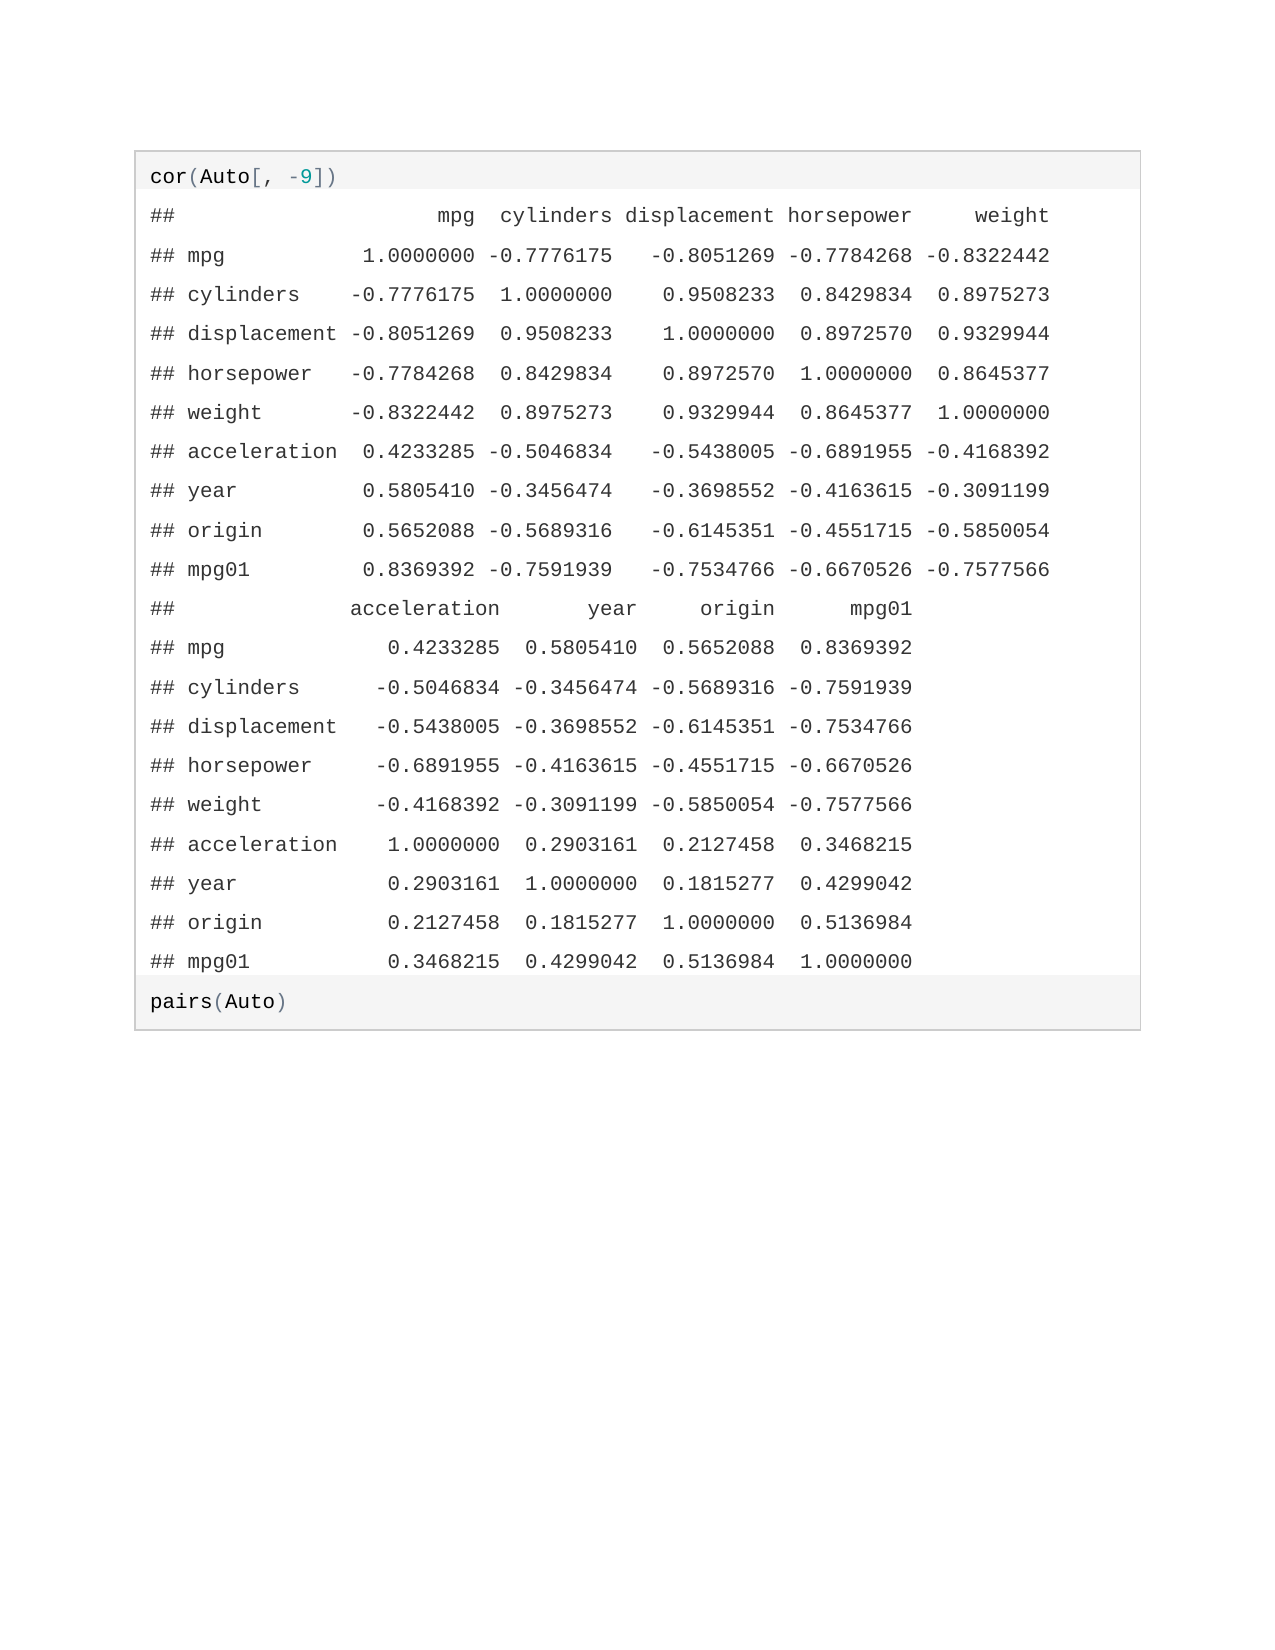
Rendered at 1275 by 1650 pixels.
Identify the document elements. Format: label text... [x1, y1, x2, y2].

text ## displacement -0.5438005 -0.3698552 -0.6145351 -0.7534766 [136, 700, 1140, 739]
text ## acceleration 0.4233285 -0.5046834 -0.5438005 -0.6891955 -0.4168392 [136, 425, 1140, 464]
text ## acceleration year origin mpg01 [136, 582, 1140, 621]
text ## acceleration 1.0000000 0.2903161 0.2127458 0.3468215 [136, 818, 1140, 857]
text ## mpg01 0.3468215 0.4299042 0.5136984 1.0000000 [136, 935, 1140, 975]
text ## mpg 1.0000000 -0.7776175 -0.8051269 -0.7784268 -0.8322442 [136, 228, 1140, 268]
text ## weight -0.8322442 0.8975273 0.9329944 0.8645377 1.0000000 [136, 386, 1140, 425]
text ## mpg 0.4233285 0.5805410 0.5652088 0.8369392 [136, 621, 1140, 661]
text ## cylinders -0.7776175 1.0000000 0.9508233 0.8429834 0.8975273 [136, 268, 1140, 307]
text ## mpg01 0.8369392 -0.7591939 -0.7534766 -0.6670526 -0.7577566 [136, 543, 1140, 582]
text ## year 0.5805410 -0.3456474 -0.3698552 -0.4163615 -0.3091199 [136, 464, 1140, 503]
text ## horsepower -0.7784268 0.8429834 0.8972570 1.0000000 0.8645377 [136, 346, 1140, 386]
text cor(Auto[, -9]) [136, 152, 1140, 189]
text ## origin 0.2127458 0.1815277 1.0000000 0.5136984 [136, 896, 1140, 935]
text ## displacement -0.8051269 0.9508233 1.0000000 0.8972570 0.9329944 [136, 307, 1140, 346]
text ## mpg cylinders displacement horsepower weight [136, 189, 1140, 228]
text ## cylinders -0.5046834 -0.3456474 -0.5689316 -0.7591939 [136, 661, 1140, 700]
text ## origin 0.5652088 -0.5689316 -0.6145351 -0.4551715 -0.5850054 [136, 503, 1140, 543]
text ## horsepower -0.6891955 -0.4163615 -0.4551715 -0.6670526 [136, 739, 1140, 778]
text pairs(Auto) [136, 975, 1140, 1029]
text ## year 0.2903161 1.0000000 0.1815277 0.4299042 [136, 857, 1140, 896]
text ## weight -0.4168392 -0.3091199 -0.5850054 -0.7577566 [136, 778, 1140, 818]
